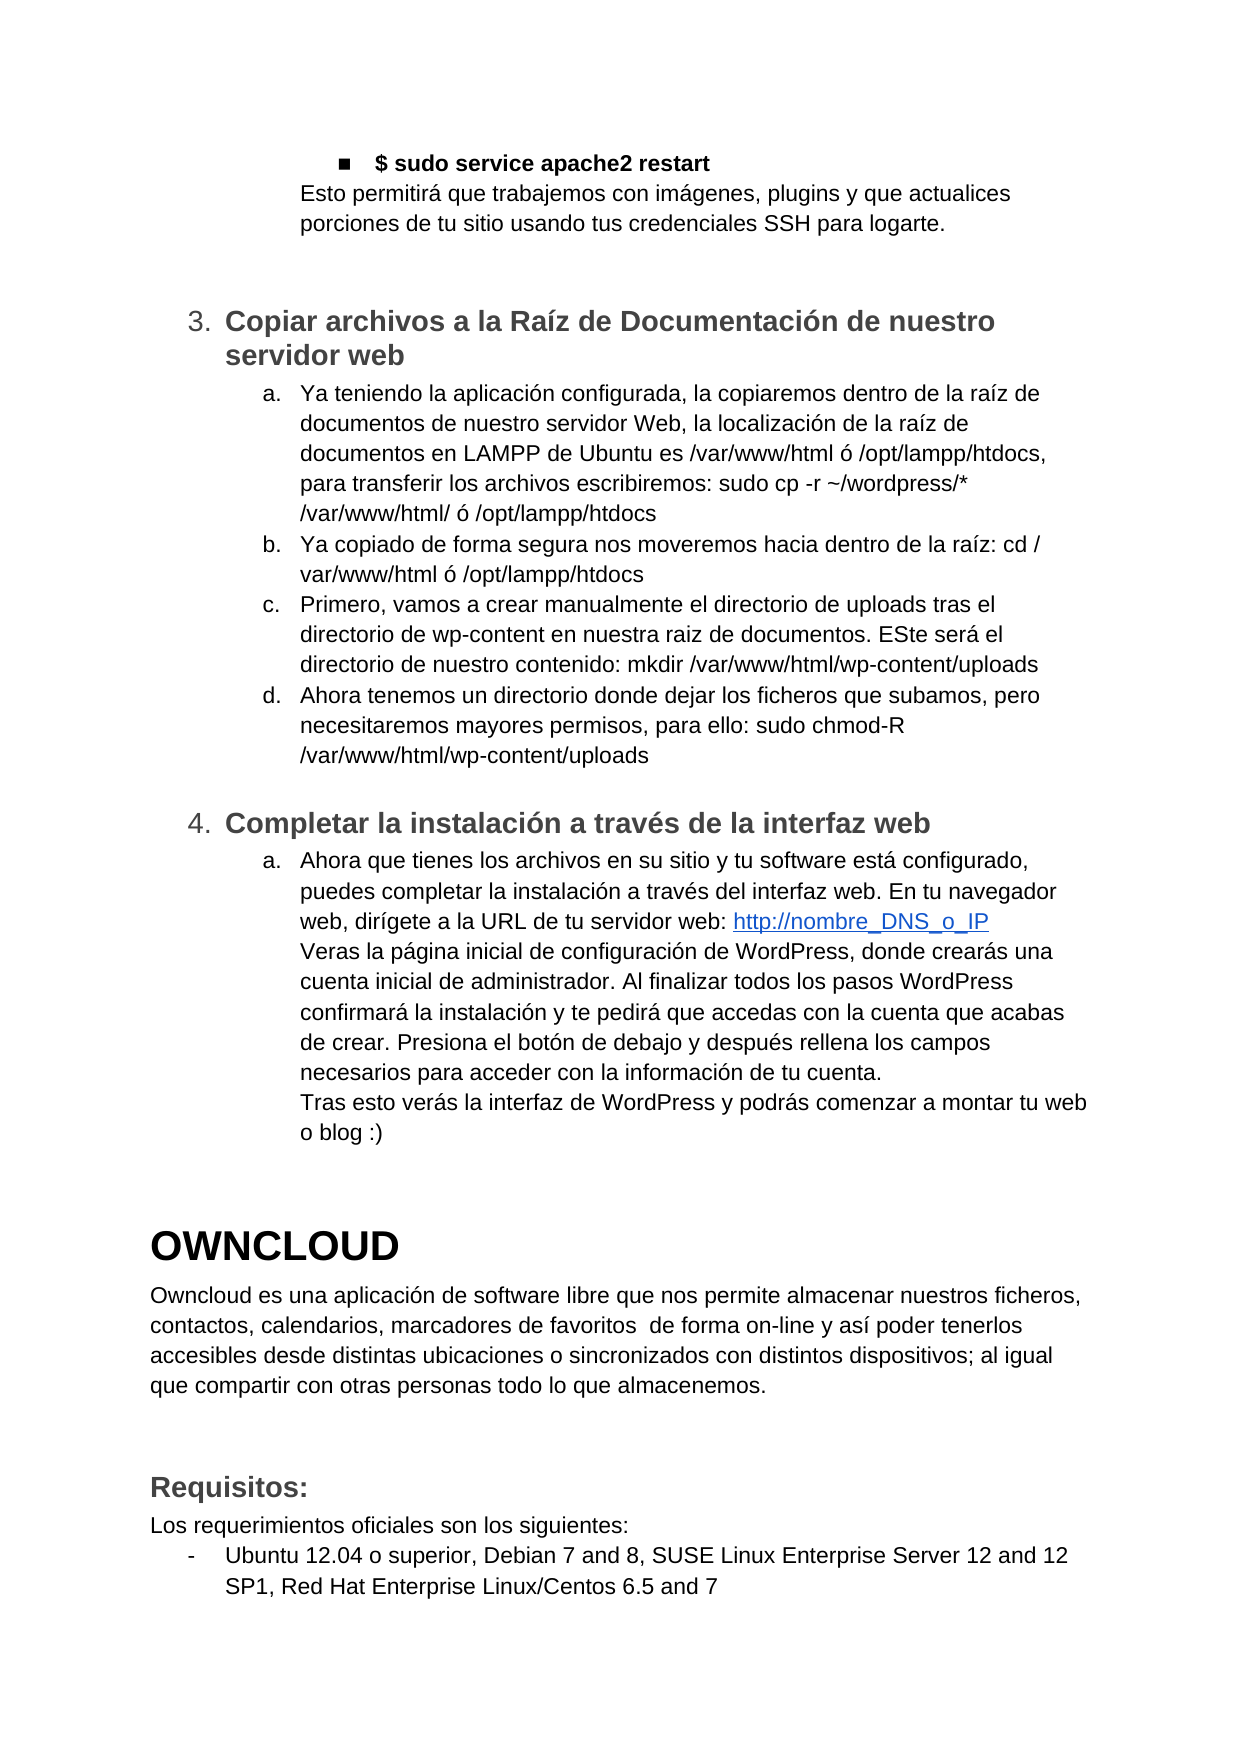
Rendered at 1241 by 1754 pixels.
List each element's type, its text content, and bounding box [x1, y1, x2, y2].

list Ya copiado de forma segura nos moveremos hacia dentro de la raíz: cd / var/www/html ó /opt/lampp/htdocs [262, 531, 1090, 587]
text Owncloud es una aplicación de software libre que nos permite almacenar nuestros ficheros, contactos, calendarios, marcadores de favoritos de forma on-line y así poder tenerlos accesibles desde distintas ubicaciones o sincronizados con distintos dispositivos; al igual que compartir con otras personas todo lo que almacenemos. [150, 1282, 1090, 1399]
text Tras esto verás la interfaz de WordPress y podrás comenzar a montar tu web o blog :) [300, 1089, 1090, 1146]
subtitle OWNCLOUD [150, 1221, 1090, 1269]
subtitle Completar la instalación a través de la interfaz web [187, 806, 1090, 839]
subtitle Requisitos: [150, 1470, 1090, 1504]
list Ubuntu 12.04 o superior, Debian 7 and 8, SUSE Linux Enterprise Server 12 and 12 SP1, Red Hat Enterprise Linux/Centos 6.5 and 7 [187, 1542, 1090, 1599]
list Ahora que tienes los archivos en su sitio y tu software está configurado, puedes completar la instalación a través del interfaz web. En tu navegador web, dirígete a la URL de tu servidor web: http://nombre_DNS_o_IP [262, 847, 1090, 934]
list $ sudo service apache2 restart [337, 150, 1090, 176]
subtitle Copiar archivos a la Raíz de Documentación de nuestro servidor web [187, 304, 1090, 371]
text Veras la página inicial de configuración de WordPress, donde crearás una cuenta inicial de administrador. Al finalizar todos los pasos WordPress confirmará la instalación y te pedirá que accedas con la cuenta que acabas de crear. Presiona el botón de debajo y después rellena los campos necesarios para acceder con la información de tu cuenta. [300, 938, 1090, 1085]
text Los requerimientos oficiales son los siguientes: [150, 1512, 1090, 1539]
list Ya teniendo la aplicación configurada, la copiaremos dentro de la raíz de documentos de nuestro servidor Web, la localización de la raíz de documentos en LAMPP de Ubuntu es /var/www/html ó /opt/lampp/htdocs, para transferir los archivos escribiremos: sudo cp -r ~/wordpress/* /var/www/html/ ó /opt/lampp/htdocs [262, 379, 1090, 527]
text Esto permitirá que trabajemos con imágenes, plugins y que actualices porciones de tu sitio usando tus credenciales SSH para logarte. [300, 180, 1090, 237]
list Ahora tenemos un directorio donde dejar los ficheros que subamos, pero necesitaremos mayores permisos, para ello: sudo chmod-R /var/www/html/wp-content/uploads [262, 682, 1090, 768]
list Primero, vamos a crear manualmente el directorio de uploads tras el directorio de wp-content en nuestra raiz de documentos. ESte será el directorio de nuestro contenido: mkdir /var/www/html/wp-content/uploads [262, 591, 1090, 678]
